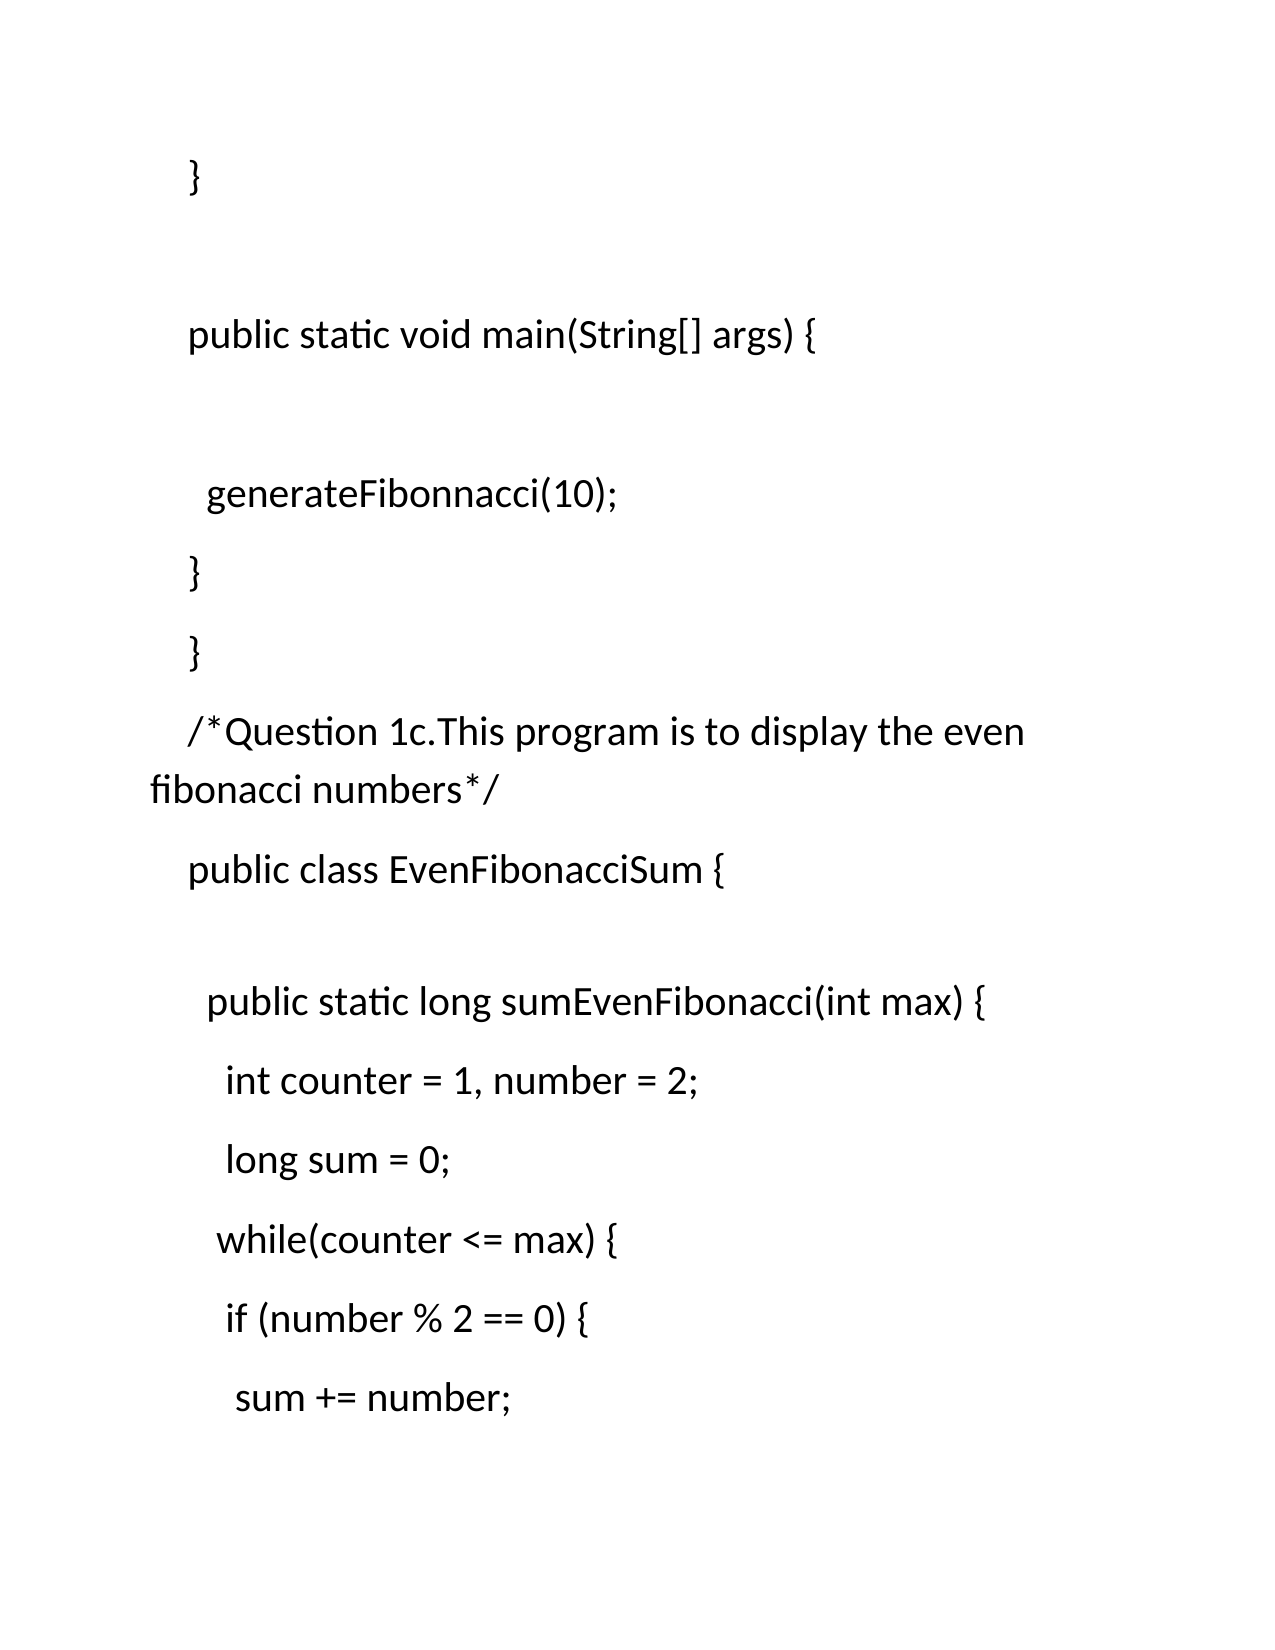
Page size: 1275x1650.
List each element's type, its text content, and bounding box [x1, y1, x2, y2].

text while(counter <= max) { [150, 1213, 1125, 1263]
text public static void main(String[] args) { [150, 308, 1125, 359]
text if (number % 2 == 0) { [150, 1292, 1125, 1343]
text } [150, 546, 1125, 597]
text int counter = 1, number = 2; [150, 1054, 1125, 1105]
text } [150, 150, 1125, 201]
text sum += number; [150, 1371, 1125, 1422]
text long sum = 0; [150, 1133, 1125, 1184]
text } [150, 626, 1125, 676]
text /*Question 1c.This program is to display the even fibonacci numbers*/ [150, 705, 1125, 814]
text public static long sumEvenFibonacci(int max) { [150, 975, 1125, 1026]
text generateFibonnacci(10); [150, 467, 1125, 518]
text public class EvenFibonacciSum { [150, 843, 1125, 893]
